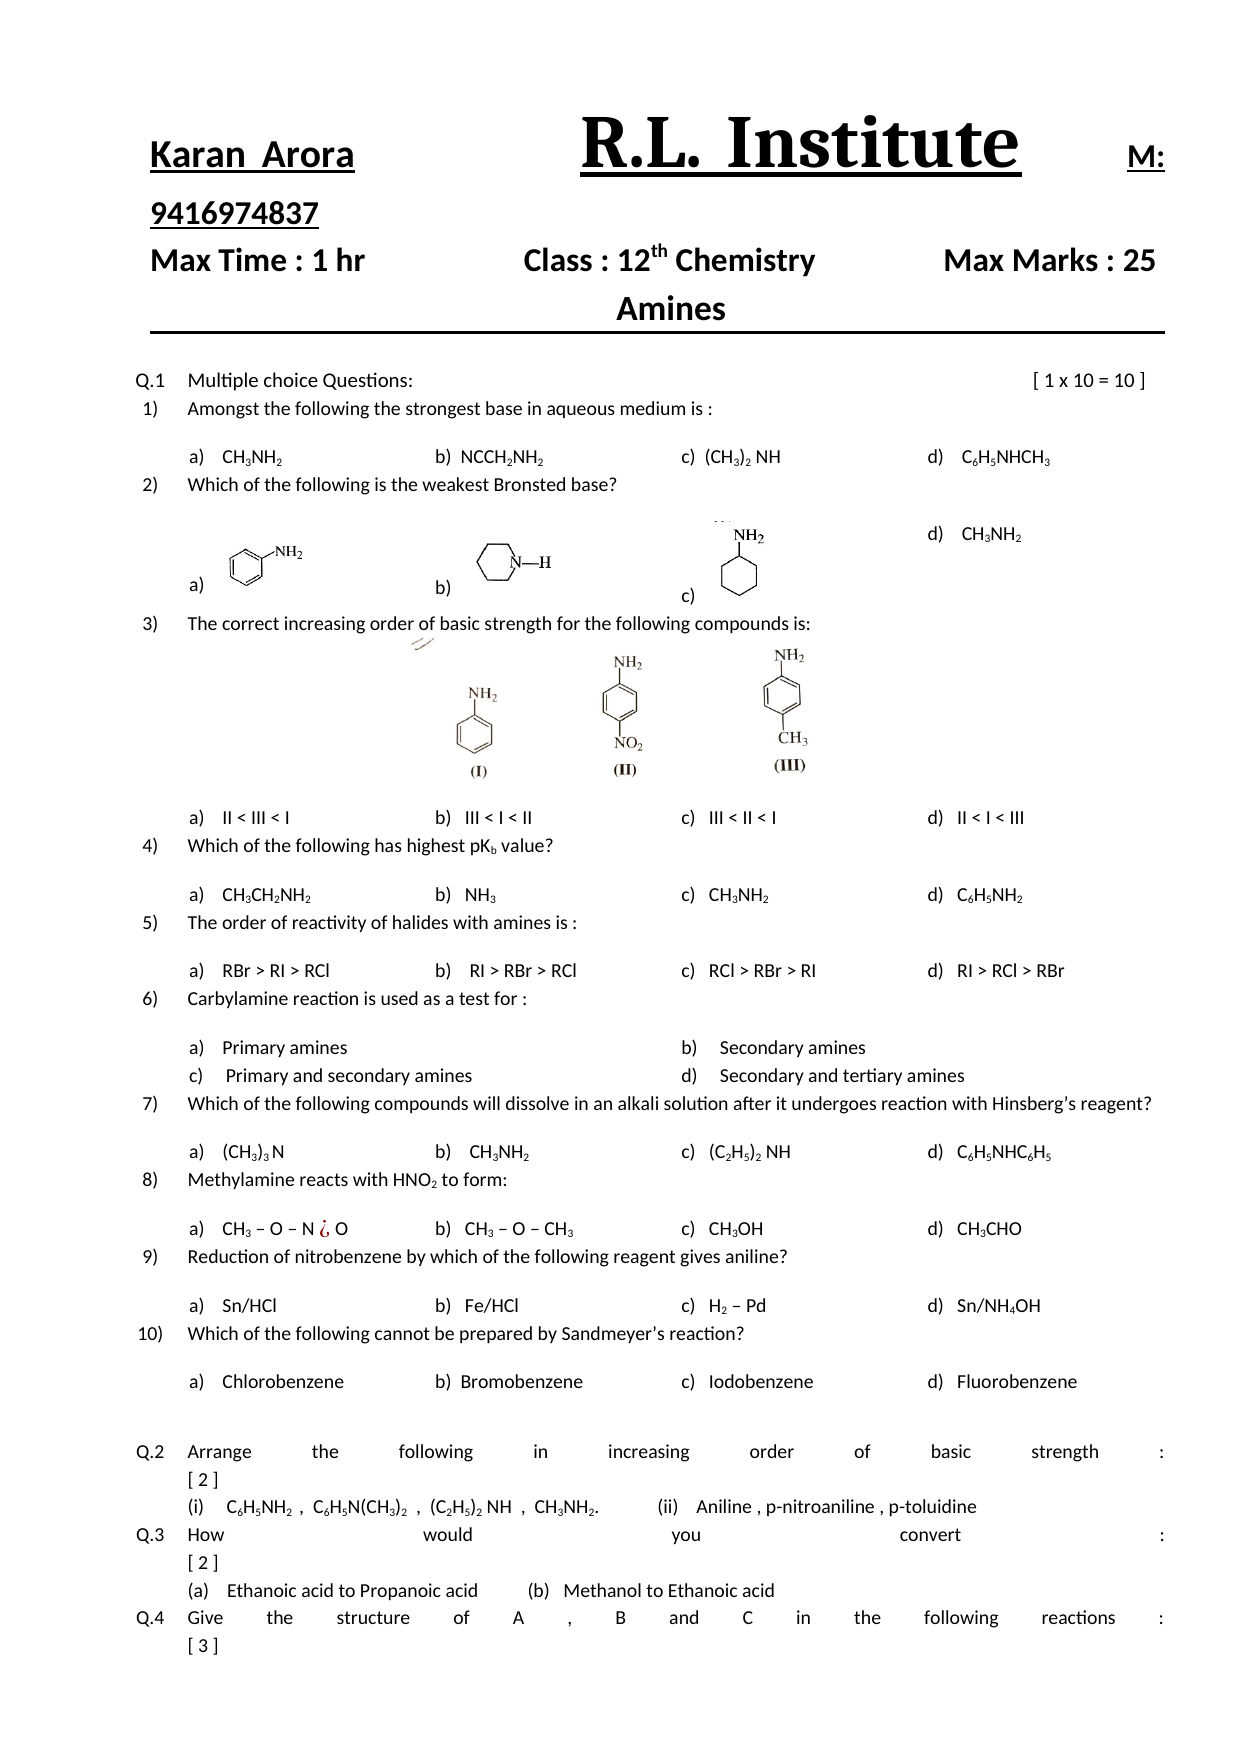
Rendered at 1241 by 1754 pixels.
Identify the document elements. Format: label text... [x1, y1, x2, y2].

table_header a) Sn/HCl [188, 1293, 433, 1321]
table_header b) NH3 [434, 882, 679, 910]
text Karan Arora R.L. Institute M: 9416974837 [150, 100, 1165, 233]
table_header d) C6H5NHC6H5 [926, 1140, 1172, 1168]
table_header c) (C2H5)2 NH [680, 1140, 926, 1168]
list Reduction of nitrobenzene by which of the following reagent gives aniline? [150, 1244, 1165, 1268]
table_header c) (CH3)2 NH [680, 445, 926, 473]
table_header c) [680, 521, 926, 611]
picture [713, 521, 786, 603]
table_header a) (CH3)3 N [188, 1140, 433, 1168]
table_header d) Fluorobenzene [926, 1369, 1172, 1397]
text Amines [150, 286, 1165, 331]
table_header d) RI > RCl > RBr [926, 959, 1172, 986]
list Amongst the following the strongest base in aqueous medium is : [150, 396, 1165, 420]
table_header d) C6H5NHCH3 [926, 445, 1172, 473]
list Methylamine reacts with HNO2 to form: [150, 1168, 1165, 1192]
picture [222, 521, 321, 592]
list The correct increasing order of basic strength for the following compounds is: [150, 611, 1165, 635]
text Max Time : 1 hr Class : 12th Chemistry Max Marks : 25 [150, 239, 1165, 280]
table_header b) RI > RBr > RCl [434, 959, 679, 986]
list How would you convert : [ 2 ] [150, 1522, 1165, 1574]
table_header c) Iodobenzene [680, 1369, 926, 1397]
table_header a) CH3NH2 [188, 445, 433, 473]
table_header a) II < III < I [188, 805, 433, 833]
list Multiple choice Questions: [ 1 x 10 = 10 ] [150, 367, 1165, 392]
table_header a) Chlorobenzene [188, 1369, 433, 1397]
list Give the structure of A , B and C in the following reactions : [ 3 ] [150, 1606, 1165, 1657]
table_header b) CH3 – O – CH3 [434, 1216, 679, 1244]
list Which of the following is the weakest Bronsted base? [150, 473, 1165, 497]
list Which of the following cannot be prepared by Sandmeyer’s reaction? [150, 1321, 1165, 1345]
table_header d) Sn/NH4OH [926, 1293, 1172, 1321]
table_header b) [434, 521, 679, 611]
table_header d) II < I < III [926, 805, 1172, 833]
list Which of the following has highest pKb value? [150, 833, 1165, 857]
picture [469, 521, 567, 594]
table_header c) CH3OH [680, 1216, 926, 1244]
table_header a) RBr > RI > RCl [188, 959, 433, 986]
table_header b) III < I < II [434, 805, 679, 833]
table_header c) CH3NH2 [680, 882, 926, 910]
table_header a) CH3CH2NH2 [188, 882, 433, 910]
picture [411, 638, 831, 781]
table_header c) H2 – Pd [680, 1293, 926, 1321]
table_header b) NCCH2NH2 [434, 445, 679, 473]
list Arrange the following in increasing order of basic strength : [ 2 ] [150, 1439, 1165, 1491]
table_cell c) Primary and secondary amines [188, 1063, 679, 1091]
table_header b) Secondary amines [680, 1035, 1172, 1063]
list Which of the following compounds will dissolve in an alkali solution after it undergoes reaction with Hinsberg’s reagent? [150, 1091, 1165, 1115]
table_header d) CH3CHO [926, 1216, 1172, 1244]
list (i) C6H5NH2 , C6H5N(CH3)2 , (C2H5)2 NH , CH3NH2. (ii) Aniline , p-nitroaniline , p-toluidine [187, 1495, 1165, 1519]
list Carbylamine reaction is used as a test for : [150, 986, 1165, 1011]
table_header b) Bromobenzene [434, 1369, 679, 1397]
table_header a) Primary amines [188, 1035, 679, 1063]
table_header c) RCl > RBr > RI [680, 959, 926, 986]
table_header b) CH3NH2 [434, 1140, 679, 1168]
table_header d) C6H5NH2 [926, 882, 1172, 910]
table_header c) III < II < I [680, 805, 926, 833]
table_header b) Fe/HCl [434, 1293, 679, 1321]
list (a) Ethanoic acid to Propanoic acid (b) Methanol to Ethanoic acid [187, 1578, 1165, 1602]
table_header a) CH3 – O – N O [188, 1216, 433, 1244]
table_header d) CH3NH2 [926, 521, 1172, 611]
table_cell d) Secondary and tertiary amines [680, 1063, 1172, 1091]
list The order of reactivity of halides with amines is : [150, 910, 1165, 934]
table_header a) [188, 521, 433, 611]
